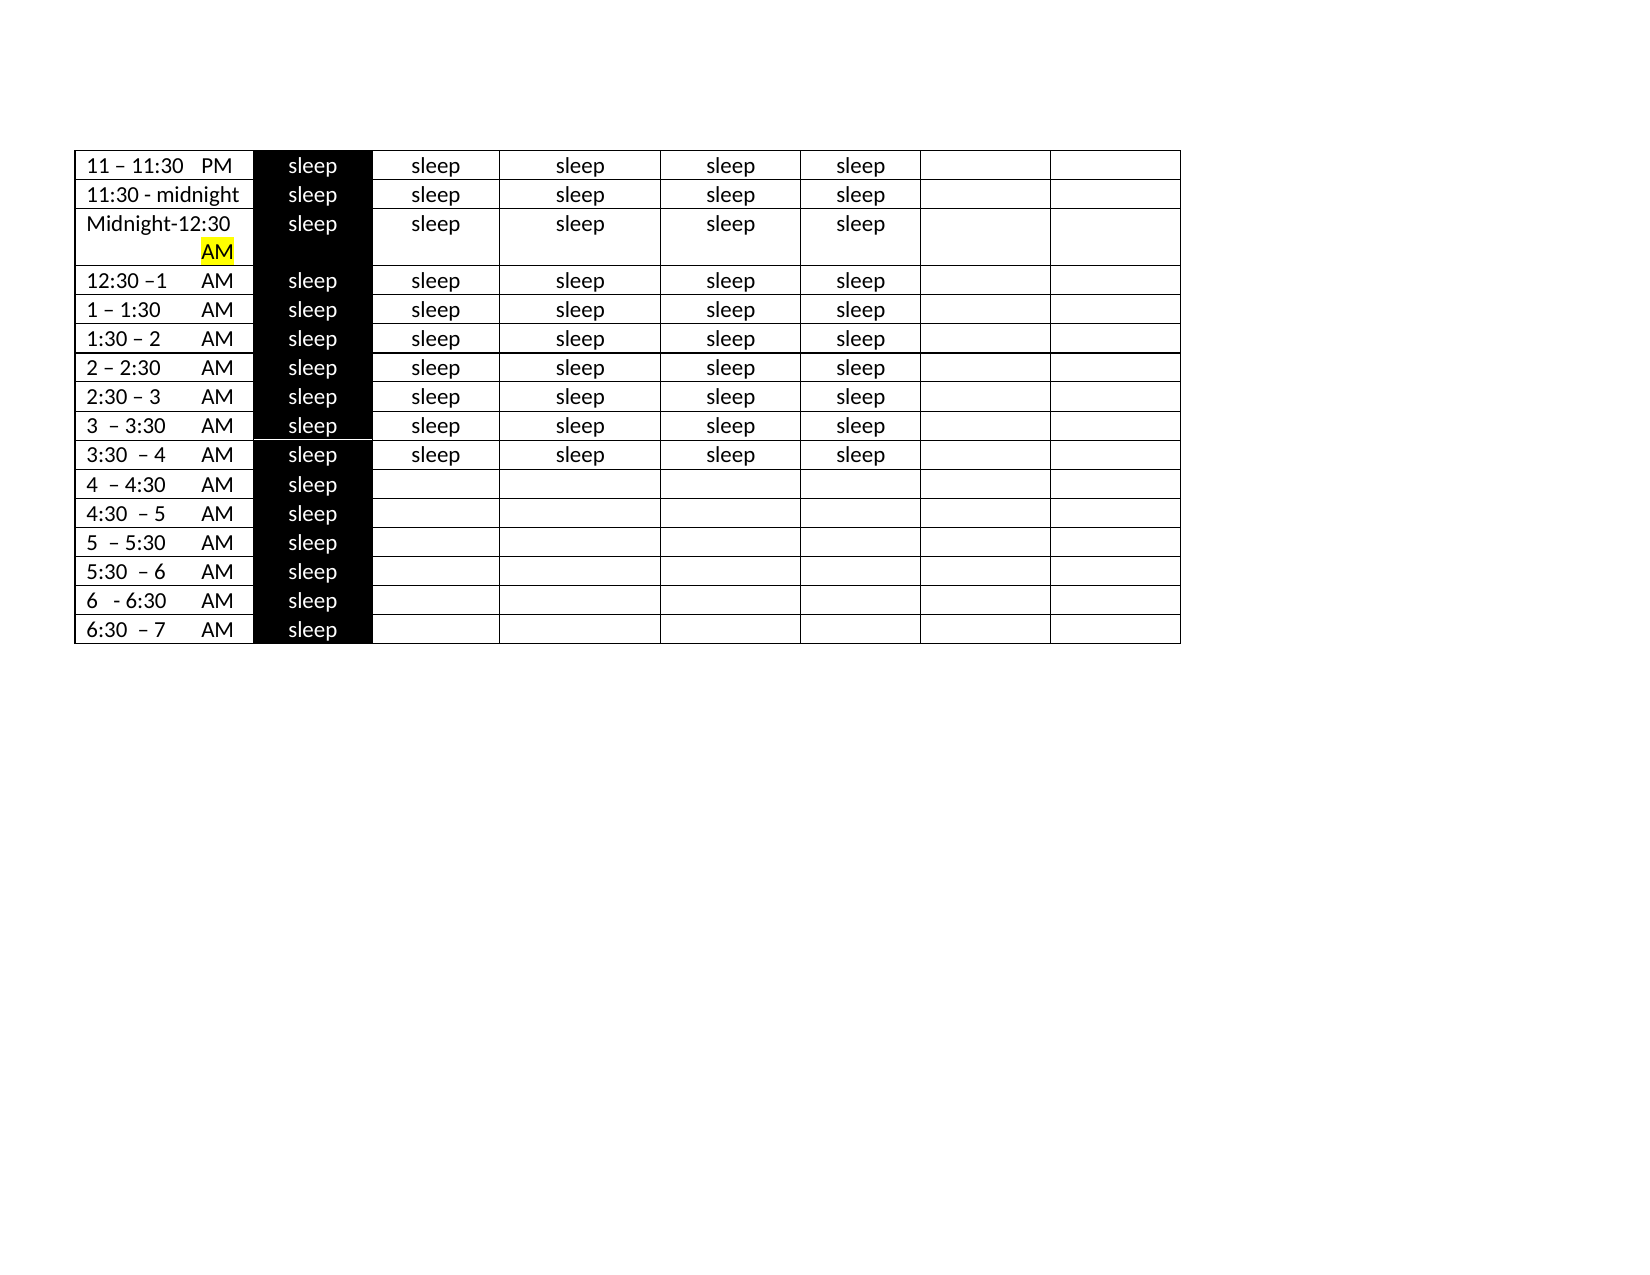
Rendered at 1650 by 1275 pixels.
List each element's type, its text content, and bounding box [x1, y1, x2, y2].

table_cell sleep [661, 412, 800, 439]
table_cell sleep [500, 412, 660, 439]
table_cell sleep [500, 441, 660, 469]
table_cell sleep [254, 470, 372, 498]
table_cell sleep [254, 528, 372, 556]
table_cell sleep [254, 324, 372, 352]
table_cell [801, 557, 920, 585]
table_cell 5 – 5:30 AM [76, 528, 253, 556]
table_cell sleep [254, 209, 372, 265]
table_cell [801, 586, 920, 614]
table_cell [1051, 470, 1180, 498]
table_cell [921, 382, 1050, 411]
table_cell sleep [661, 441, 800, 469]
table_cell sleep [254, 151, 372, 179]
table_cell [801, 499, 920, 527]
table_cell [500, 528, 660, 556]
table_cell 6:30 – 7 AM [76, 615, 253, 643]
table_cell [1051, 615, 1180, 643]
table_cell sleep [500, 209, 660, 265]
table_cell [1051, 586, 1180, 614]
table_cell [373, 586, 499, 614]
table_cell sleep [500, 295, 660, 323]
table_cell [921, 354, 1050, 381]
table_cell [661, 557, 800, 585]
table_cell sleep [801, 324, 920, 352]
table_cell [921, 470, 1050, 498]
table_cell [373, 615, 499, 643]
table_cell 1 – 1:30 AM [76, 295, 253, 323]
table_cell sleep [373, 266, 499, 294]
table_cell sleep [254, 354, 372, 381]
table_cell sleep [801, 295, 920, 323]
table_cell [373, 528, 499, 556]
table_cell sleep [254, 557, 372, 585]
table_cell sleep [500, 266, 660, 294]
table_cell sleep [801, 441, 920, 469]
table_cell sleep [254, 412, 372, 439]
table_cell sleep [801, 151, 920, 179]
table_cell [1051, 295, 1180, 323]
table_cell [801, 615, 920, 643]
table_cell sleep [254, 586, 372, 614]
table_cell sleep [254, 295, 372, 323]
table_cell [1051, 354, 1180, 381]
table_cell [801, 470, 920, 498]
table_cell sleep [373, 209, 499, 265]
table_cell sleep [801, 180, 920, 208]
table_cell sleep [254, 266, 372, 294]
table_cell sleep [801, 266, 920, 294]
table_cell [500, 557, 660, 585]
table_cell [1051, 151, 1180, 179]
table_cell [921, 441, 1050, 469]
table_cell [921, 412, 1050, 439]
table_cell [1051, 266, 1180, 294]
table_cell 11 – 11:30 PM [76, 151, 253, 179]
table_cell 1:30 – 2 AM [76, 324, 253, 352]
table_cell sleep [500, 324, 660, 352]
table_cell sleep [801, 354, 920, 381]
table_cell [661, 499, 800, 527]
table_cell [921, 586, 1050, 614]
table_cell sleep [661, 151, 800, 179]
table_cell [1051, 209, 1180, 265]
table_cell sleep [373, 295, 499, 323]
table_cell sleep [500, 354, 660, 381]
table_cell [921, 209, 1050, 265]
table_cell sleep [661, 266, 800, 294]
table_cell sleep [661, 209, 800, 265]
table_cell sleep [373, 354, 499, 381]
table_cell 12:30 –1 AM [76, 266, 253, 294]
table_cell sleep [373, 151, 499, 179]
table_cell [921, 266, 1050, 294]
table_cell [921, 557, 1050, 585]
table_cell [921, 528, 1050, 556]
table_cell 3:30 – 4 AM [76, 441, 253, 469]
table_cell [373, 557, 499, 585]
table_cell sleep [801, 382, 920, 411]
table_cell [921, 180, 1050, 208]
table_cell [661, 470, 800, 498]
table_cell sleep [254, 615, 372, 643]
table_cell [661, 528, 800, 556]
table_cell Midnight-12:30 AM [76, 209, 253, 265]
table_cell sleep [373, 180, 499, 208]
table_cell sleep [661, 295, 800, 323]
table_cell [1051, 499, 1180, 527]
table_cell [1051, 557, 1180, 585]
table_cell 3 – 3:30 AM [76, 412, 253, 439]
table_cell [1051, 441, 1180, 469]
table_cell sleep [373, 382, 499, 411]
table_cell [373, 499, 499, 527]
table_cell [500, 615, 660, 643]
table_cell 11:30 - midnight [76, 180, 253, 208]
table_cell sleep [254, 441, 372, 469]
table_cell sleep [373, 412, 499, 439]
table_cell [1051, 180, 1180, 208]
table_cell [921, 151, 1050, 179]
table_cell sleep [801, 412, 920, 439]
table_cell [500, 586, 660, 614]
table_cell [921, 295, 1050, 323]
table_cell sleep [254, 382, 372, 411]
table_cell sleep [500, 151, 660, 179]
table_cell [921, 615, 1050, 643]
table_cell [373, 470, 499, 498]
table_cell sleep [500, 180, 660, 208]
table_cell sleep [500, 382, 660, 411]
table_cell sleep [661, 324, 800, 352]
table_cell [921, 324, 1050, 352]
table_cell 2 – 2:30 AM [76, 354, 253, 381]
table_cell [661, 586, 800, 614]
table_cell sleep [254, 180, 372, 208]
table_cell [921, 499, 1050, 527]
table_cell sleep [254, 499, 372, 527]
table_cell [801, 528, 920, 556]
table_cell [1051, 412, 1180, 439]
table_cell sleep [661, 180, 800, 208]
table_cell sleep [373, 441, 499, 469]
table_cell sleep [801, 209, 920, 265]
table_cell sleep [373, 324, 499, 352]
table_cell 2:30 – 3 AM [76, 382, 253, 411]
table_cell 5:30 – 6 AM [76, 557, 253, 585]
table_cell sleep [661, 354, 800, 381]
table_cell [1051, 324, 1180, 352]
table_cell [661, 615, 800, 643]
table_cell [1051, 528, 1180, 556]
table_cell [500, 499, 660, 527]
table_cell [500, 470, 660, 498]
table_cell sleep [661, 382, 800, 411]
table_cell [1051, 382, 1180, 411]
table_cell 4:30 – 5 AM [76, 499, 253, 527]
table_cell 4 – 4:30 AM [76, 470, 253, 498]
table_cell 6 - 6:30 AM [76, 586, 253, 614]
